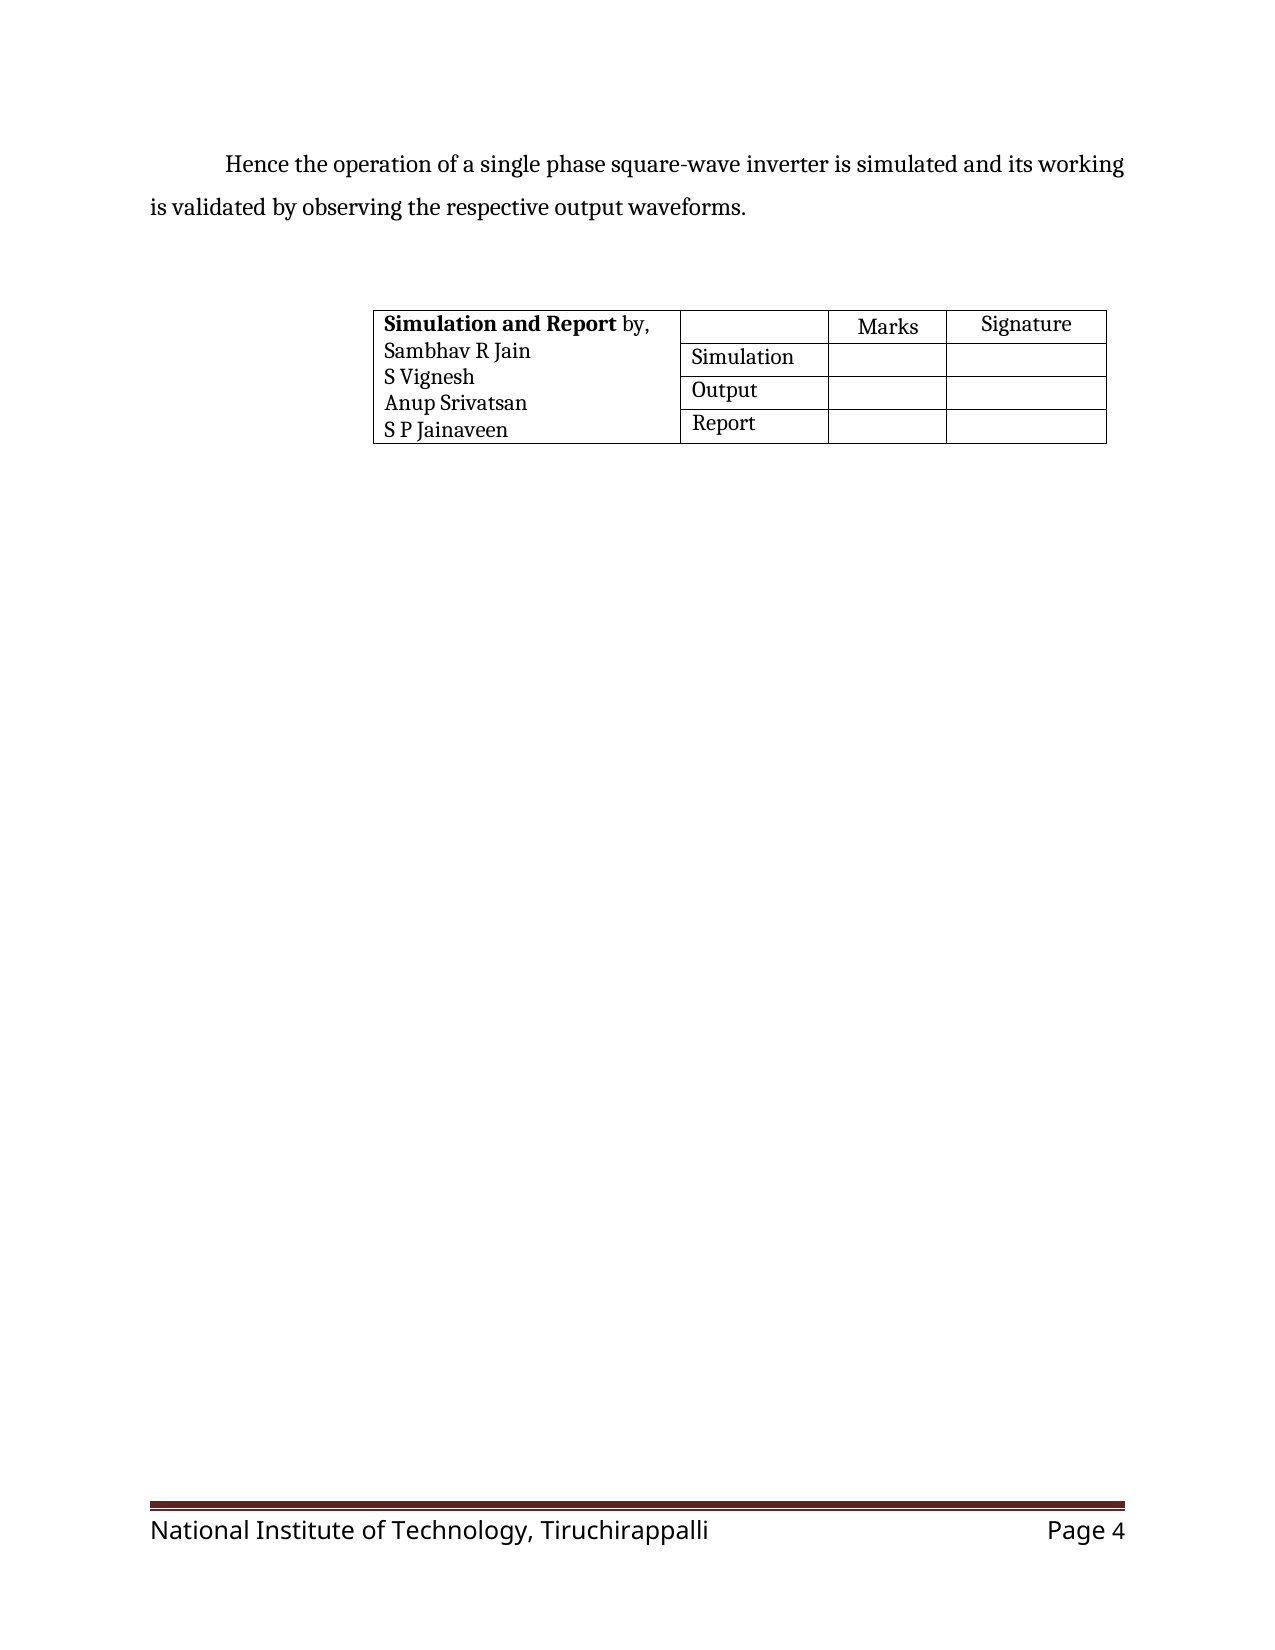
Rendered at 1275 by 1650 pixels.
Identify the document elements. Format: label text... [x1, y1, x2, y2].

table_header Marks [829, 311, 946, 343]
table_header Signature [947, 311, 1106, 343]
table_cell [947, 410, 1106, 443]
table_cell Report [681, 410, 828, 443]
table_cell [947, 344, 1106, 376]
table_cell [829, 410, 946, 443]
table_cell [829, 377, 946, 408]
table_cell Simulation [681, 344, 828, 376]
text Hence the operation of a single phase square-wave inverter is simulated and its working is validated by observing the respective output waveforms. [150, 150, 1125, 222]
table_cell [829, 344, 946, 376]
table_cell [947, 377, 1106, 408]
table_header Simulation and Report by, Sambhav R Jain S Vignesh Anup Srivatsan S P Jainaveen [374, 311, 680, 443]
table_cell Output [681, 377, 828, 408]
table_header [681, 311, 828, 343]
